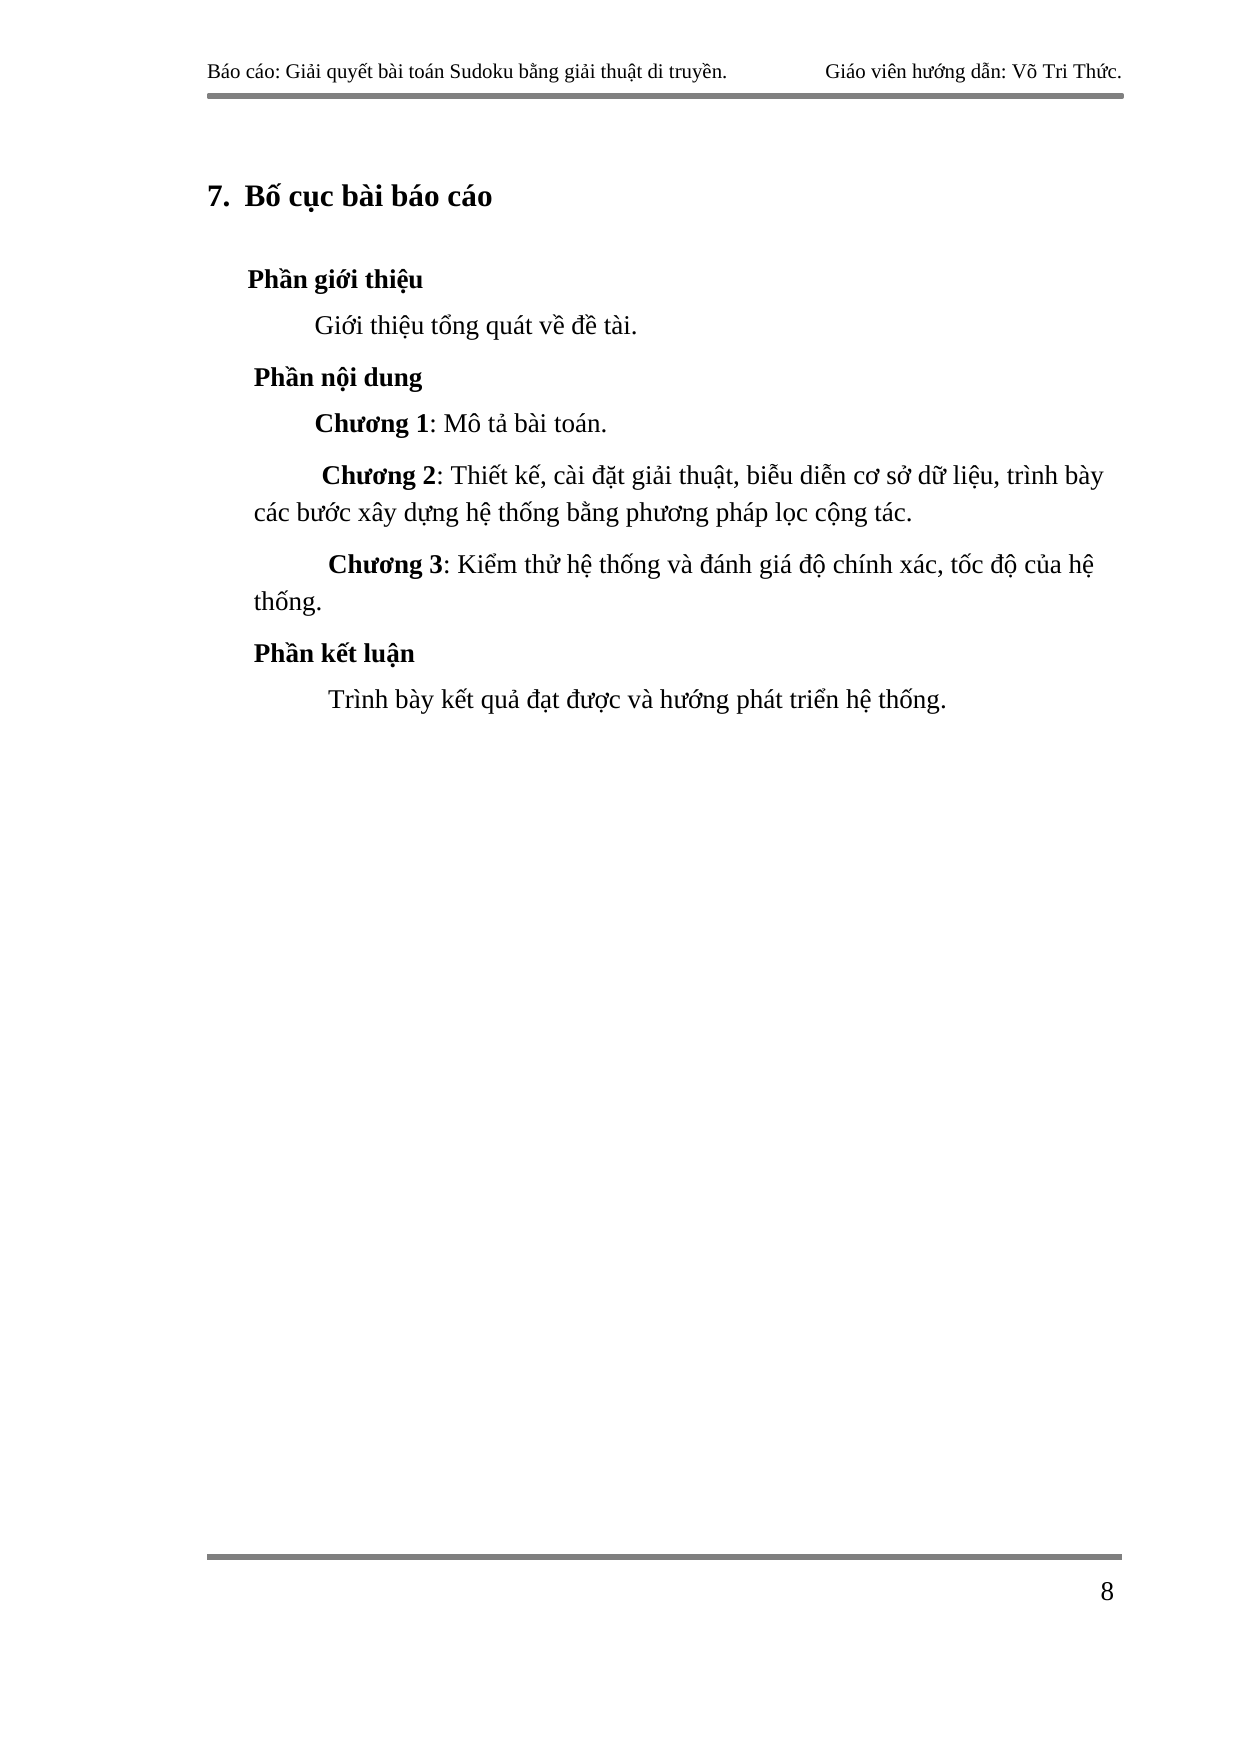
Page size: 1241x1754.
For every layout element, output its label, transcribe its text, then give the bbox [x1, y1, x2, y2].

list Chương 1: Mô tả bài toán. [253, 407, 1122, 438]
list Trình bày kết quả đạt được và hướng phát triển hệ thống. [254, 683, 1122, 714]
list Chương 3: Kiểm thử hệ thống và đánh giá độ chính xác, tốc độ của hệ thống. [254, 548, 1122, 616]
list Phần nội dung [254, 361, 1122, 392]
list Giới thiệu tổng quát về đề tài. [253, 309, 1122, 341]
list Phần kết luận [254, 637, 1122, 668]
subtitle Bố cục bài báo cáo [207, 177, 1122, 213]
text Phần giới thiệu [207, 264, 1122, 295]
list Chương 2: Thiết kế, cài đặt giải thuật, biễu diễn cơ sở dữ liệu, trình bày các bước xây dựng hệ thống bằng phương pháp lọc cộng tác. [254, 459, 1122, 527]
